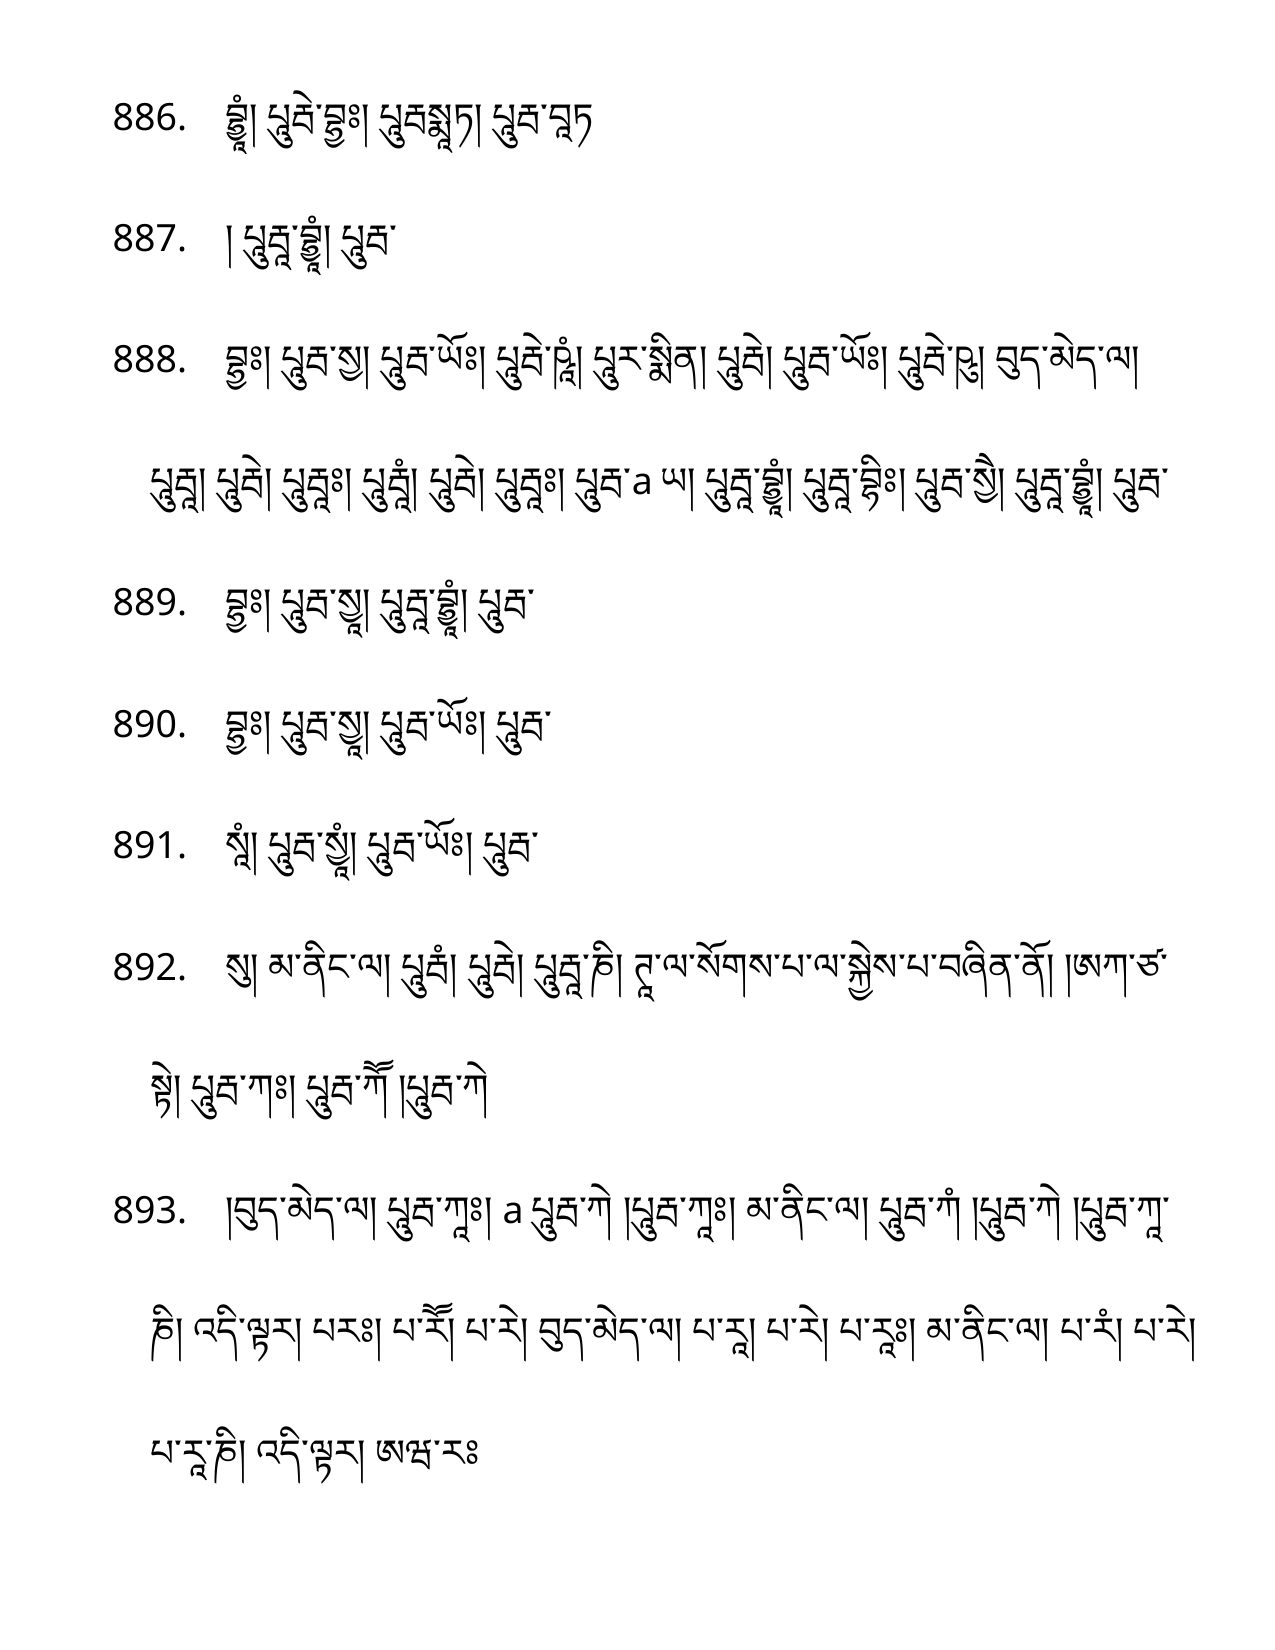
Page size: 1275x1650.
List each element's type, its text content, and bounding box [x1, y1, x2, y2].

list ། པཱུརྦཱ་བྷྱཱཾ། པཱུརྦ་ [112, 196, 1200, 302]
list བྷྱཿ། པཱུརྦ་སྱ། པཱུརྦ་ཡོཿ། པཱུརྦེ་ཥཱཾ། པཱུར་སྨིན། པཱུརྦེ། པཱུརྦ་ཡོཿ། པཱུརྦེ་ཥུ། བུད་མེད་ལ། པཱུརྦཱ། པཱུརྦེ། པཱུརྦཱཿ། པཱུརྦཱཾ། པཱུརྦེ། པཱུརྦཱཿ། པཱུརྦ་aཡ། པཱུརྦཱ་བྷྱཱཾ། པཱུརྦཱ་བྷིཿ། པཱུརྦ་སྱཻ། པཱུརྦཱ་བྷྱཱཾ། པཱུརྦ་ [112, 318, 1200, 545]
list བྷྱཱཾ། པཱུརྦེ་བྷྱཿ། པཱུརྦསྨཱཏ། པཱུརྦ་བཱཏ [112, 75, 1200, 181]
list བྷྱཿ། པཱུརྦ་སྱཱ། པཱུརྦ་ཡོཿ། པཱུརྦ་ [112, 682, 1200, 788]
list བྷྱཿ། པཱུརྦ་སྱཱ། པཱུརྦཱ་བྷྱཱཾ། པཱུརྦ་ [112, 561, 1200, 666]
list །བུད་མེད་ལ། པཱུརྦ་ཀཱཿ། aཔཱུརྦ་ཀེ །པཱུརྦ་ཀཱཿ། མ་ནིང་ལ། པཱུརྦ་ཀཾ །པཱུརྦ་ཀེ །པཱུརྦ་ཀཱ་ཎི། འདི་ལྟར། པརཿ། པ་རཽ། པ་རེ། བུད་མེད་ལ། པ་རཱ། པ་རེ། པ་རཱཿ། མ་ནིང་ལ། པ་རཾ། པ་རེ། པ་རཱ་ཎི། འདི་ལྟར། ཨཝ་རཿ [112, 1168, 1200, 1517]
list སཱཾ། པཱུརྦ་སྱཱཾ། པཱུརྦ་ཡོཿ། པཱུརྦ་ [112, 804, 1200, 909]
list སུ། མ་ནིང་ལ། པཱུརྦཾ། པཱུརྦེ། པཱུརྦཱ་ཎི། ཊཱ་ལ་སོགས་པ་ལ་སྐྱེས་པ་བཞིན་ནོ། །ཨཀ་ཙ་སྟེ། པཱུརྦ་ཀཿ། པཱུརྦ་ཀཽ །པཱུརྦ་ཀེ [112, 925, 1200, 1152]
